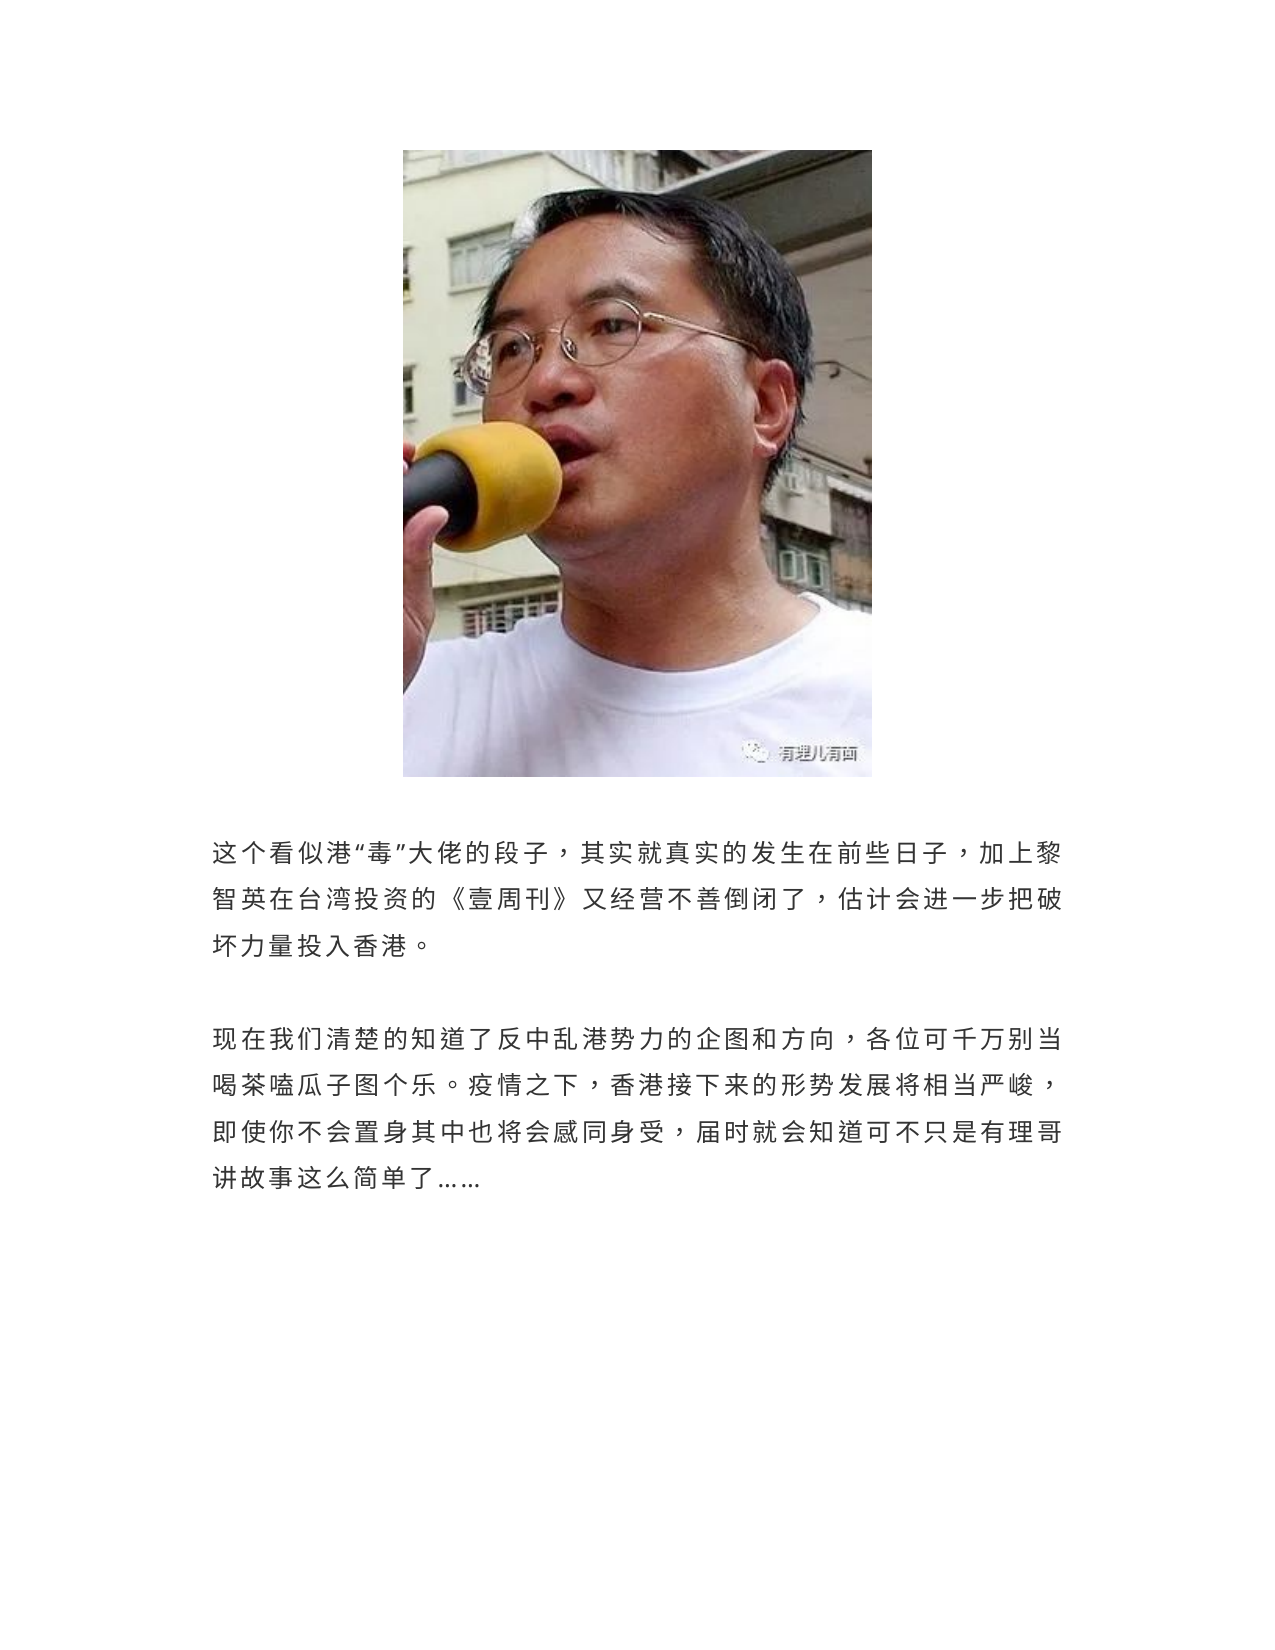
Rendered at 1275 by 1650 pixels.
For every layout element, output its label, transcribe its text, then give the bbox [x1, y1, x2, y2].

text 现在我们清楚的知道了反中乱港势力的企图和方向，各位可千万别当喝茶嗑瓜子图个乐。疫情之下，香港接下来的形势发展将相当严峻，即使你不会置身其中也将会感同身受，届时就会知道可不只是有理哥讲故事这么简单了…… [212, 1009, 1062, 1195]
text 这个看似港“毒”大佬的段子，其实就真实的发生在前些日子，加上黎智英在台湾投资的《壹周刊》又经营不善倒闭了，估计会进一步把破坏力量投入香港。 [212, 823, 1062, 962]
picture [403, 150, 872, 777]
